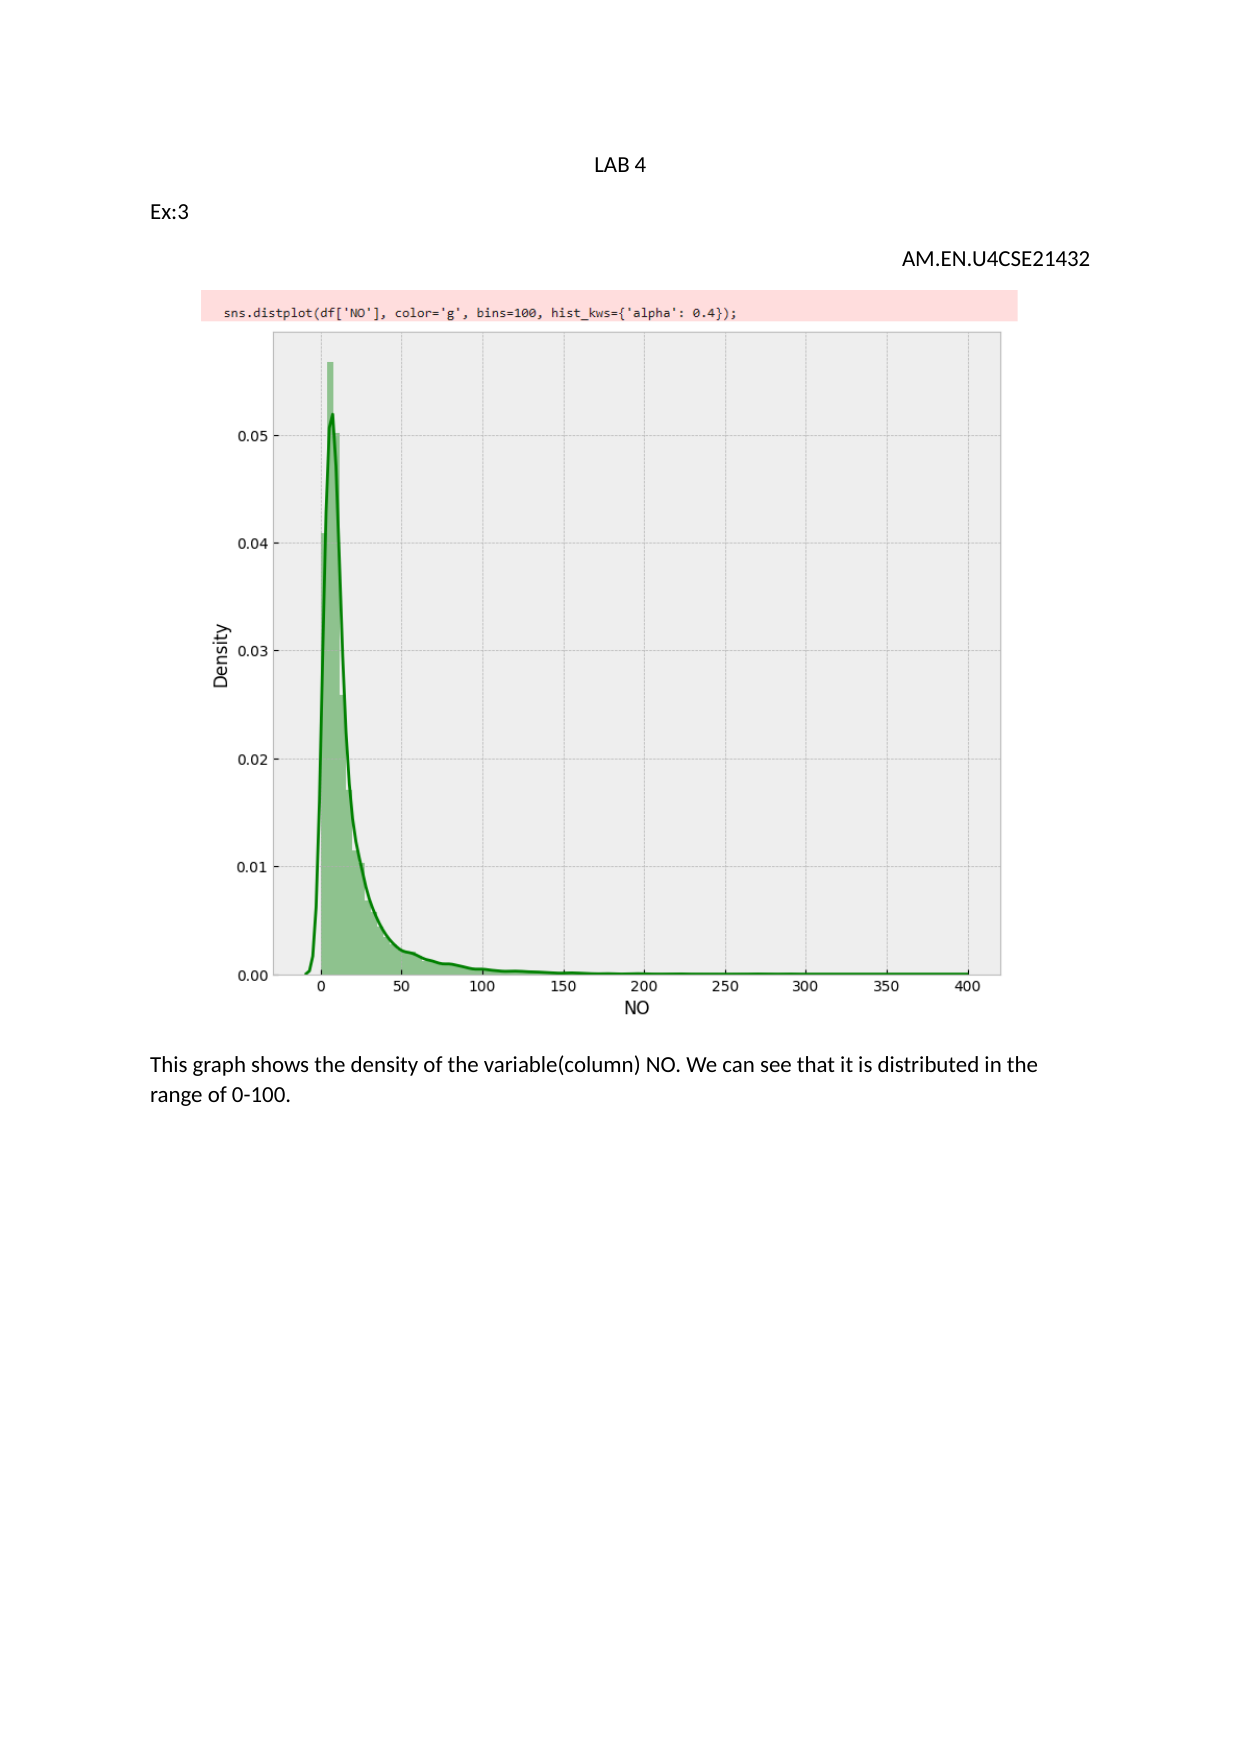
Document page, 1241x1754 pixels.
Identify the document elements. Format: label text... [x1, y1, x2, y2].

text AM.EN.U4CSE21432 [150, 244, 1090, 272]
text This graph shows the density of the variable(column) NO. We can see that it is distributed in the range of 0-100. [150, 1050, 1090, 1108]
picture [150, 290, 1018, 1032]
text LAB 4 [150, 150, 1090, 178]
text Ex:3 [150, 197, 1090, 225]
